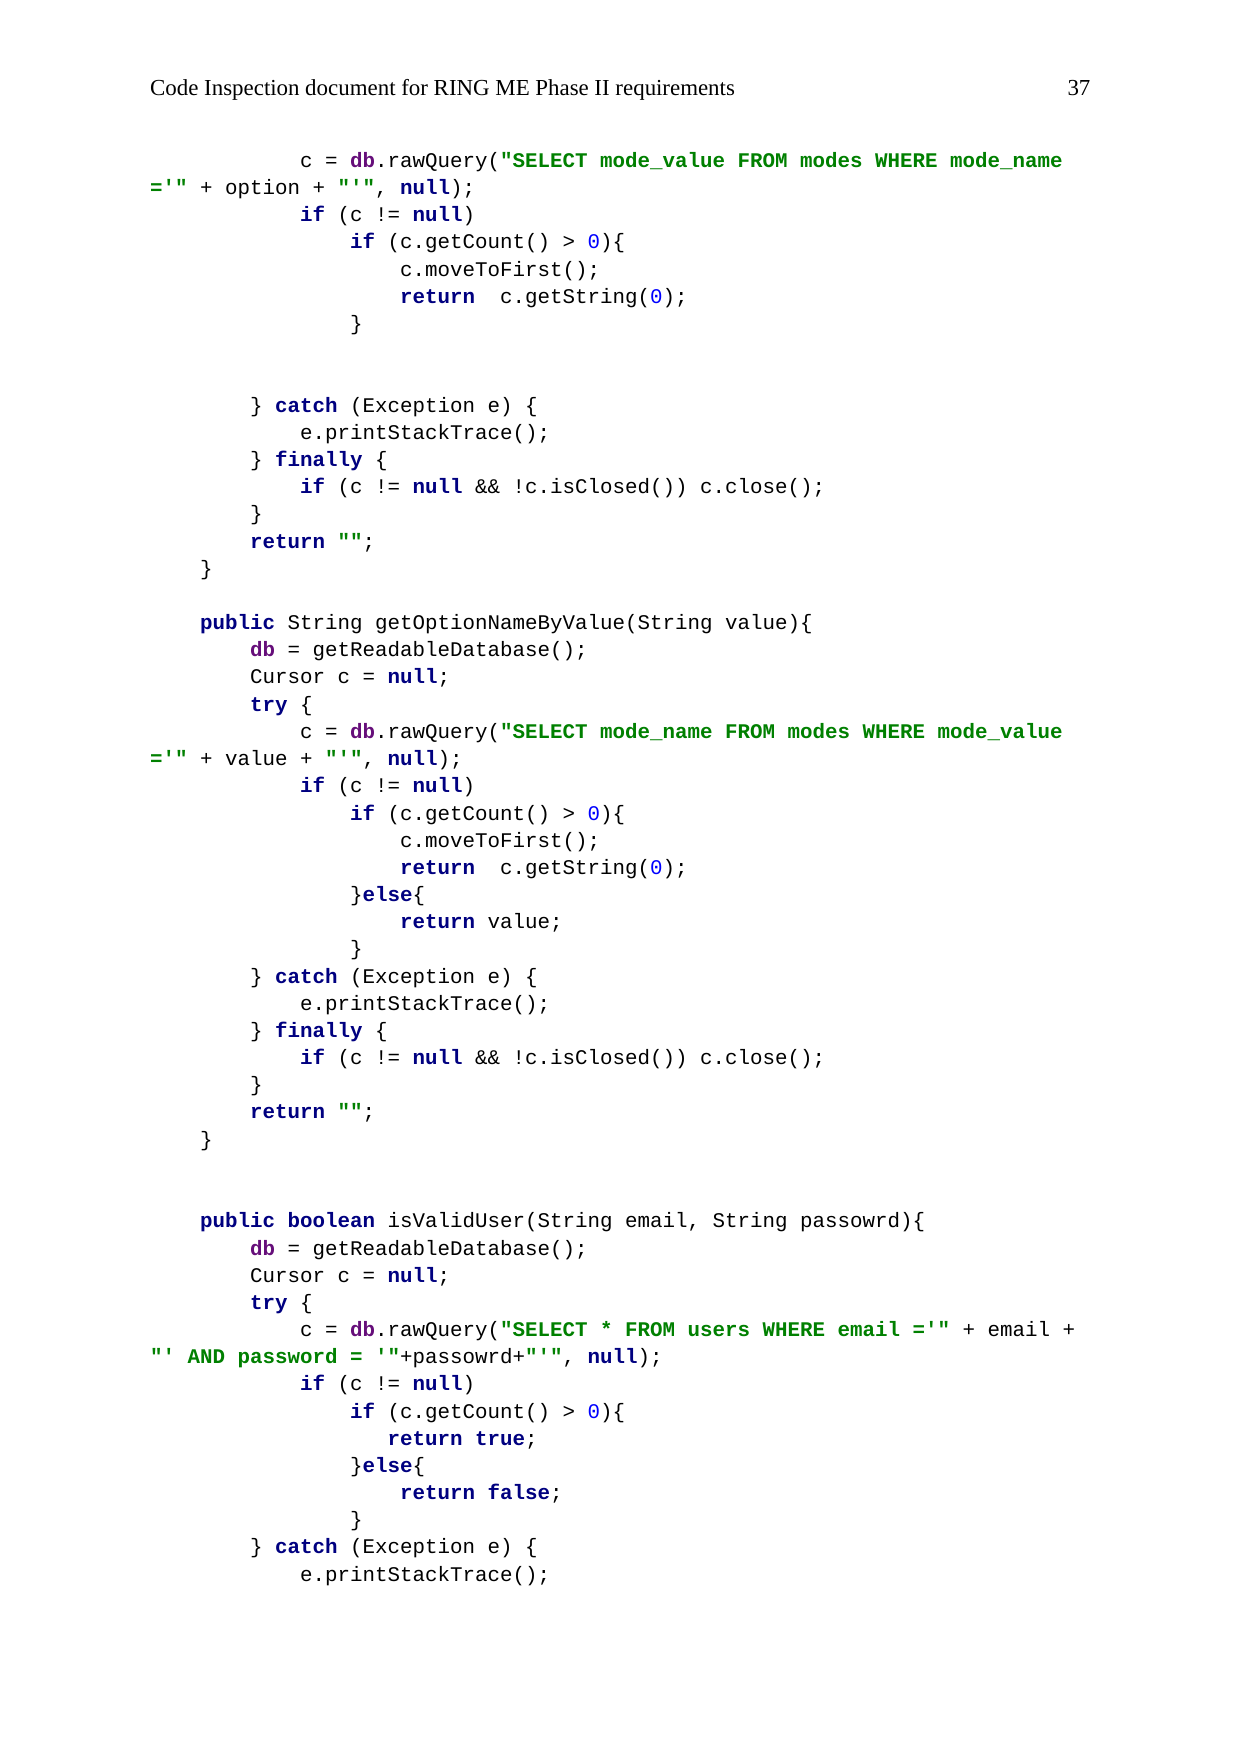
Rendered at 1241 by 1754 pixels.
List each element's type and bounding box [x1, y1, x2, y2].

text [150, 150, 1090, 1587]
